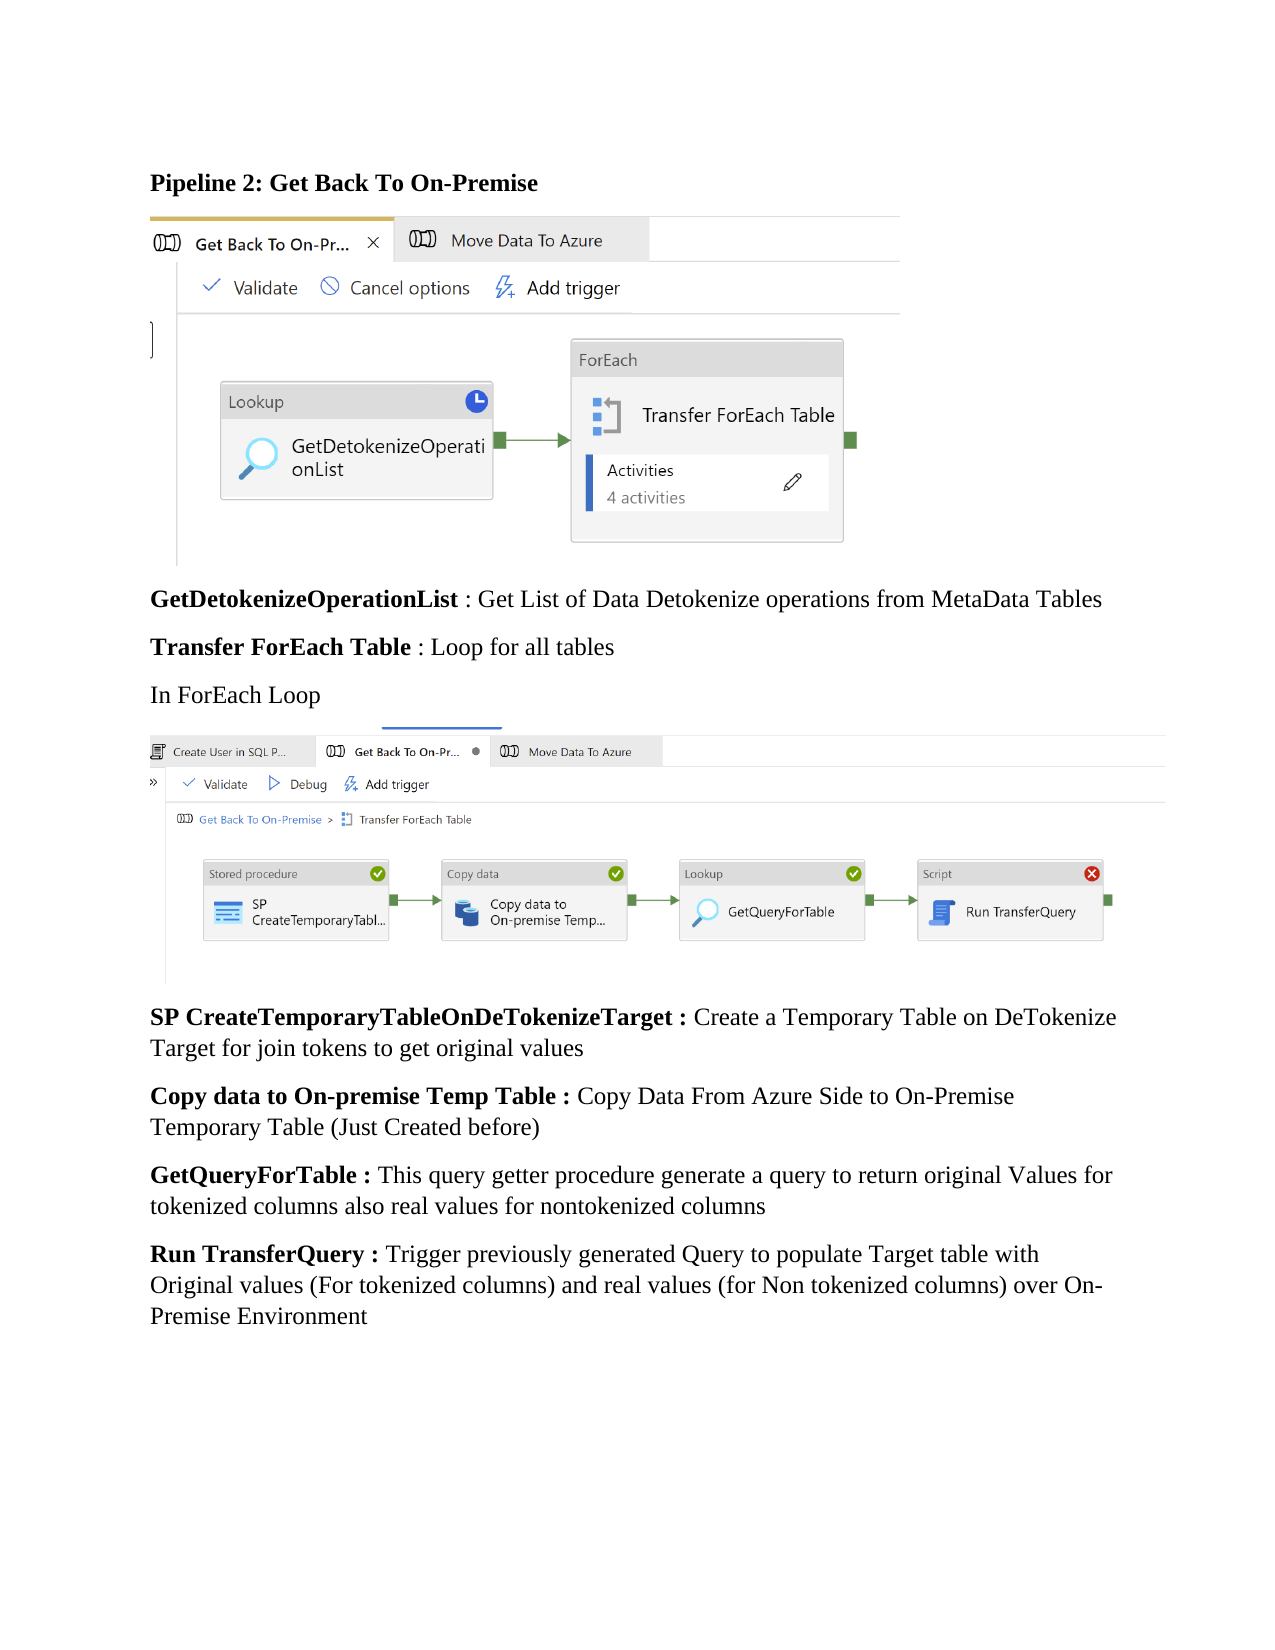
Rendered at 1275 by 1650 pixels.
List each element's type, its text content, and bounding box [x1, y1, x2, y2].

text Run TransferQuery : Trigger previously generated Query to populate Target table with Original values (For tokenized columns) and real values (for Non tokenized columns) over On-Premise Environment [150, 1239, 1125, 1329]
text GetDetokenizeOperationList : Get List of Data Detokenize operations from MetaData Tables [150, 584, 1125, 613]
text SP CreateTemporaryTableOnDeTokenizeTarget : Create a Temporary Table on DeTokenize Target for join tokens to get original values [150, 1002, 1125, 1062]
text In ForEach Loop [150, 680, 1125, 708]
text Pipeline 2: Get Back To On-Premise [150, 168, 1125, 196]
picture [150, 215, 901, 566]
text Copy data to On-premise Temp Table : Copy Data From Azure Side to On-Premise Temporary Table (Just Created before) [150, 1081, 1125, 1141]
text GetQueryForTable : This query getter procedure generate a query to return original Values for tokenized columns also real values for nontokenized columns [150, 1160, 1125, 1220]
text Transfer ForEach Table : Loop for all tables [150, 632, 1125, 661]
picture [150, 727, 1166, 984]
